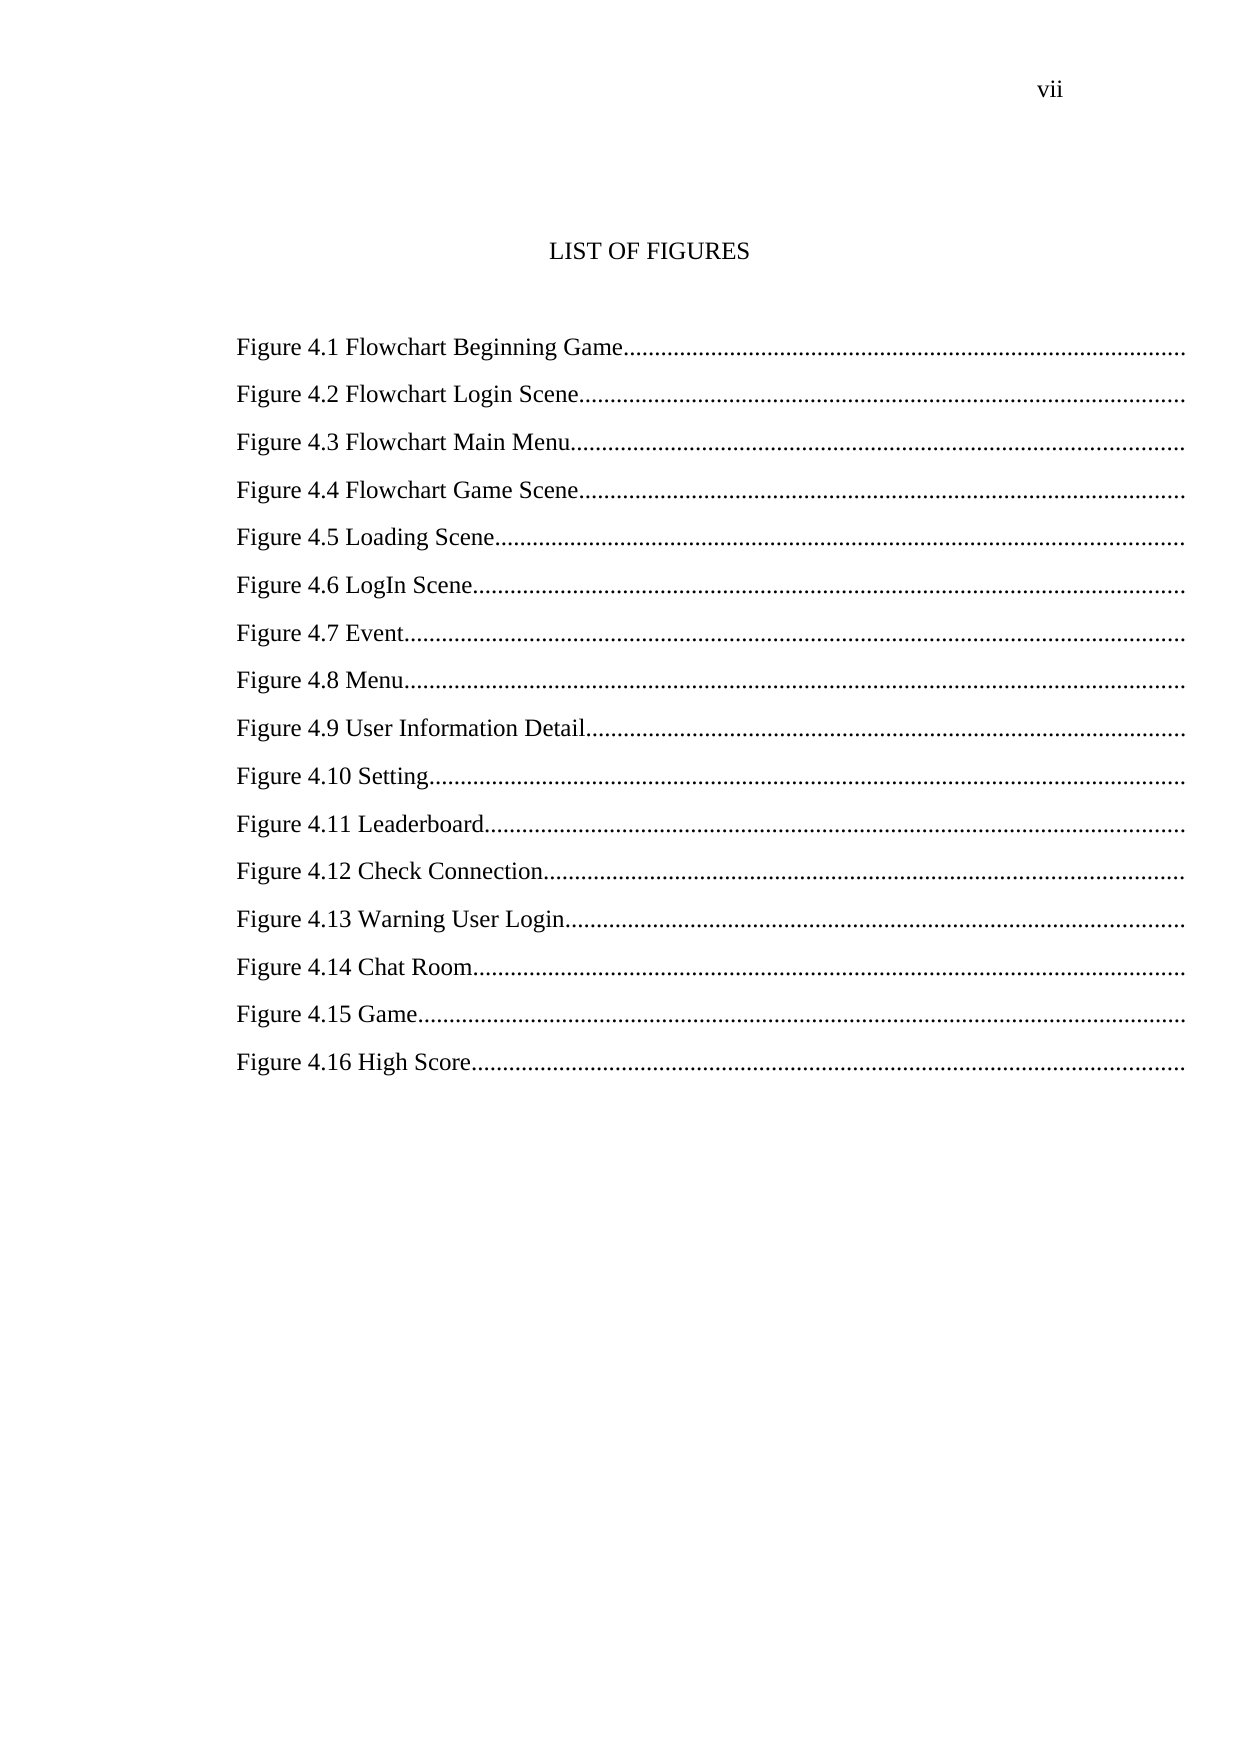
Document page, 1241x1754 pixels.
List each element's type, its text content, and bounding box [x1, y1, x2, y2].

text Figure 4.9 User Information Detail 31 [236, 713, 1063, 742]
text Figure 4.15 Game 37 [236, 999, 1063, 1028]
text Figure 4.8 Menu 30 [236, 666, 1063, 694]
text Figure 4.3 Flowchart Main Menu 24 [236, 427, 1063, 456]
text Figure 4.16 High Score 38 [236, 1047, 1063, 1076]
text Figure 4.1 Flowchart Beginning Game 22 [236, 332, 1063, 360]
text Figure 4.4 Flowchart Game Scene 26 [236, 475, 1063, 503]
text Figure 4.12 Check Connection 34 [236, 856, 1063, 885]
text Figure 4.10 Setting 32 [236, 761, 1063, 790]
text LIST OF FIGURES [236, 236, 1063, 265]
text Figure 4.2 Flowchart Login Scene 23 [236, 379, 1063, 408]
text Figure 4.7 Event 29 [236, 618, 1063, 647]
text Figure 4.11 Leaderboard 33 [236, 809, 1063, 837]
text Figure 4.5 Loading Scene 27 [236, 522, 1063, 551]
text Figure 4.14 Chat Room 36 [236, 952, 1063, 981]
text Figure 4.13 Warning User Login 35 [236, 904, 1063, 933]
text Figure 4.6 LogIn Scene 28 [236, 570, 1063, 599]
